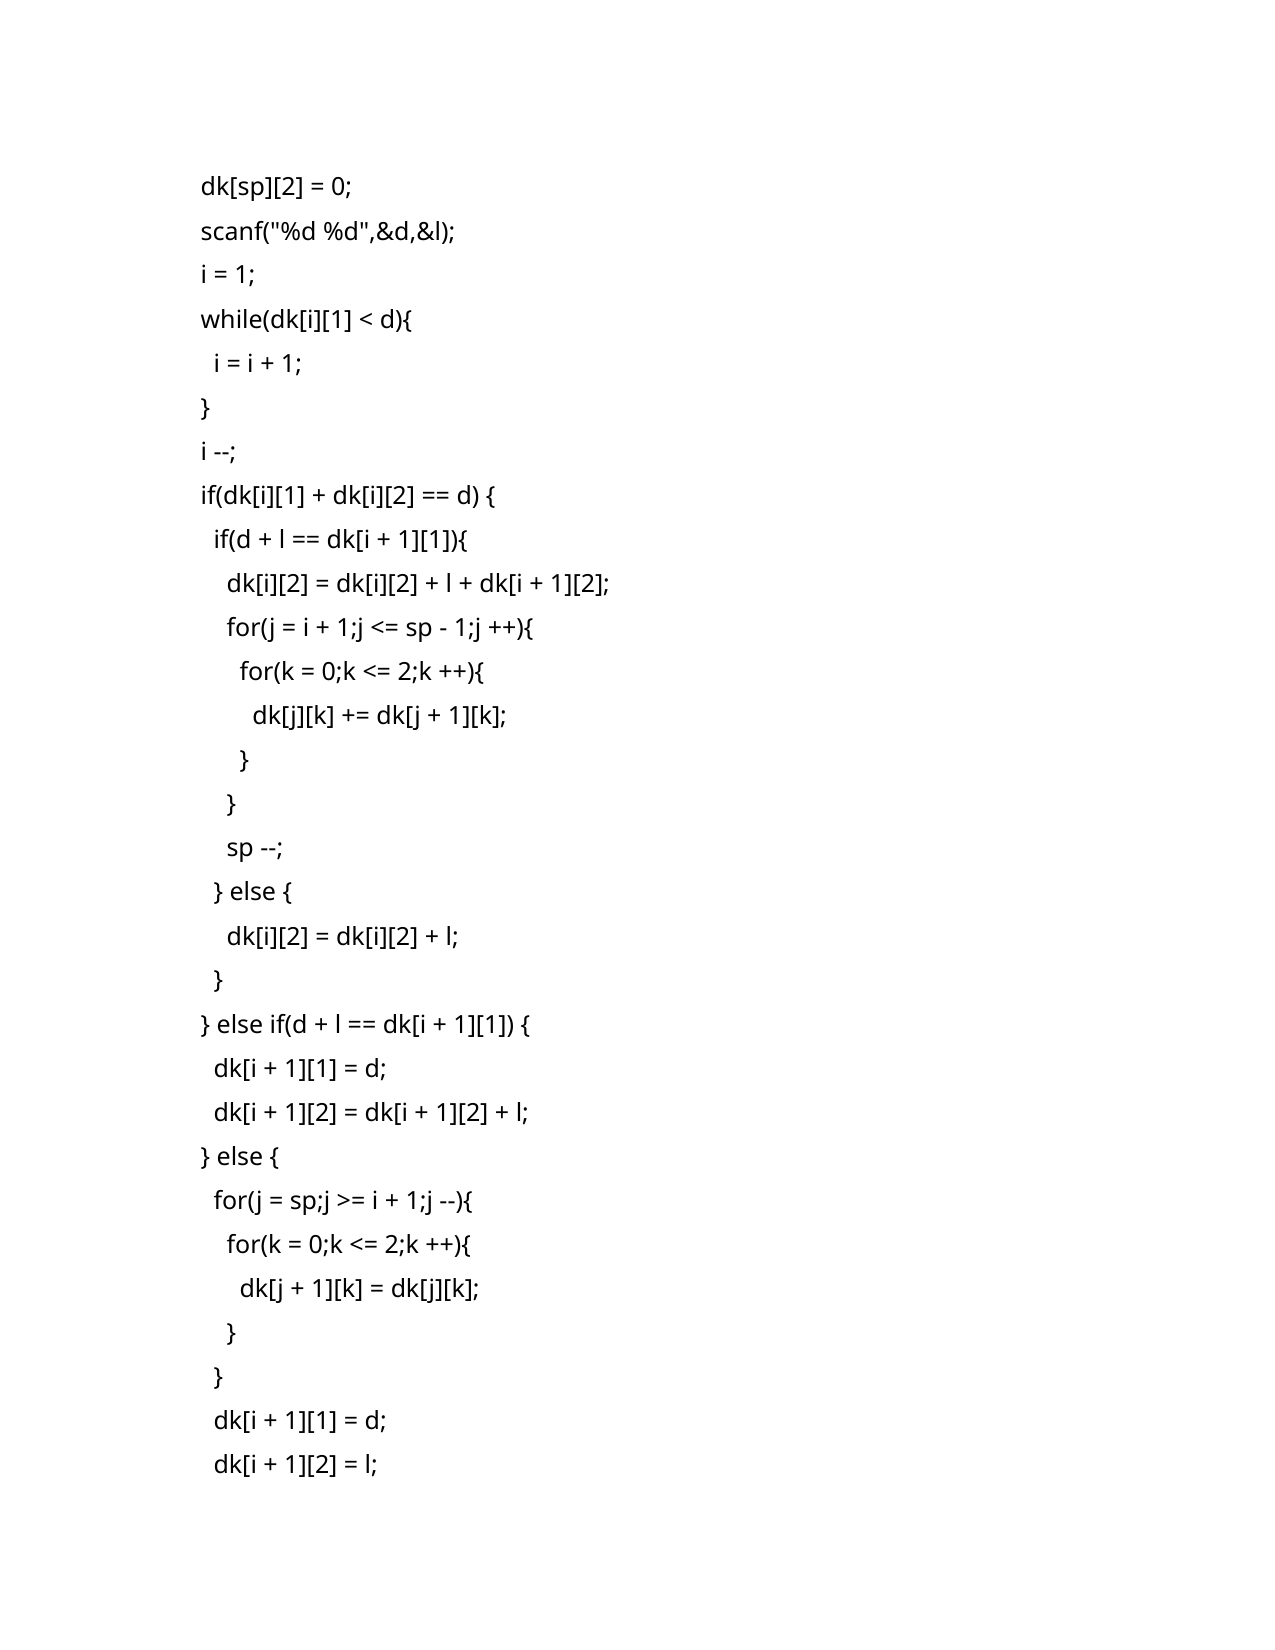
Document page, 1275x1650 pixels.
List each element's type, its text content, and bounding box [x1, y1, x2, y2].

text dk[j + 1][k] = dk[j][k]; [187, 1266, 1087, 1310]
text } else { [187, 1133, 1087, 1177]
text for(k = 0;k <= 2;k ++){ [187, 649, 1087, 693]
text for(j = i + 1;j <= sp - 1;j ++){ [187, 605, 1087, 649]
text for(j = sp;j >= i + 1;j --){ [187, 1177, 1087, 1222]
text for(k = 0;k <= 2;k ++){ [187, 1222, 1087, 1266]
text } [187, 737, 1087, 781]
text i = i + 1; [187, 340, 1087, 384]
text dk[i + 1][2] = l; [187, 1442, 1087, 1486]
text sp --; [187, 825, 1087, 869]
text dk[i + 1][2] = dk[i + 1][2] + l; [187, 1089, 1087, 1133]
text } [187, 1354, 1087, 1398]
text dk[i + 1][1] = d; [187, 1398, 1087, 1442]
text } [187, 957, 1087, 1001]
text } [187, 781, 1087, 825]
text } else { [187, 869, 1087, 913]
text dk[j][k] += dk[j + 1][k]; [187, 693, 1087, 737]
text dk[sp][2] = 0; [187, 164, 1087, 208]
text scanf("%d %d",&d,&l); [187, 208, 1087, 252]
text dk[i][2] = dk[i][2] + l + dk[i + 1][2]; [187, 561, 1087, 605]
text i --; [187, 428, 1087, 472]
text dk[i][2] = dk[i][2] + l; [187, 913, 1087, 957]
text if(dk[i][1] + dk[i][2] == d) { [187, 472, 1087, 517]
text } [187, 384, 1087, 428]
text i = 1; [187, 252, 1087, 296]
text dk[i + 1][1] = d; [187, 1045, 1087, 1089]
text while(dk[i][1] < d){ [187, 296, 1087, 340]
text } else if(d + l == dk[i + 1][1]) { [187, 1001, 1087, 1045]
text } [187, 1310, 1087, 1354]
text if(d + l == dk[i + 1][1]){ [187, 517, 1087, 561]
